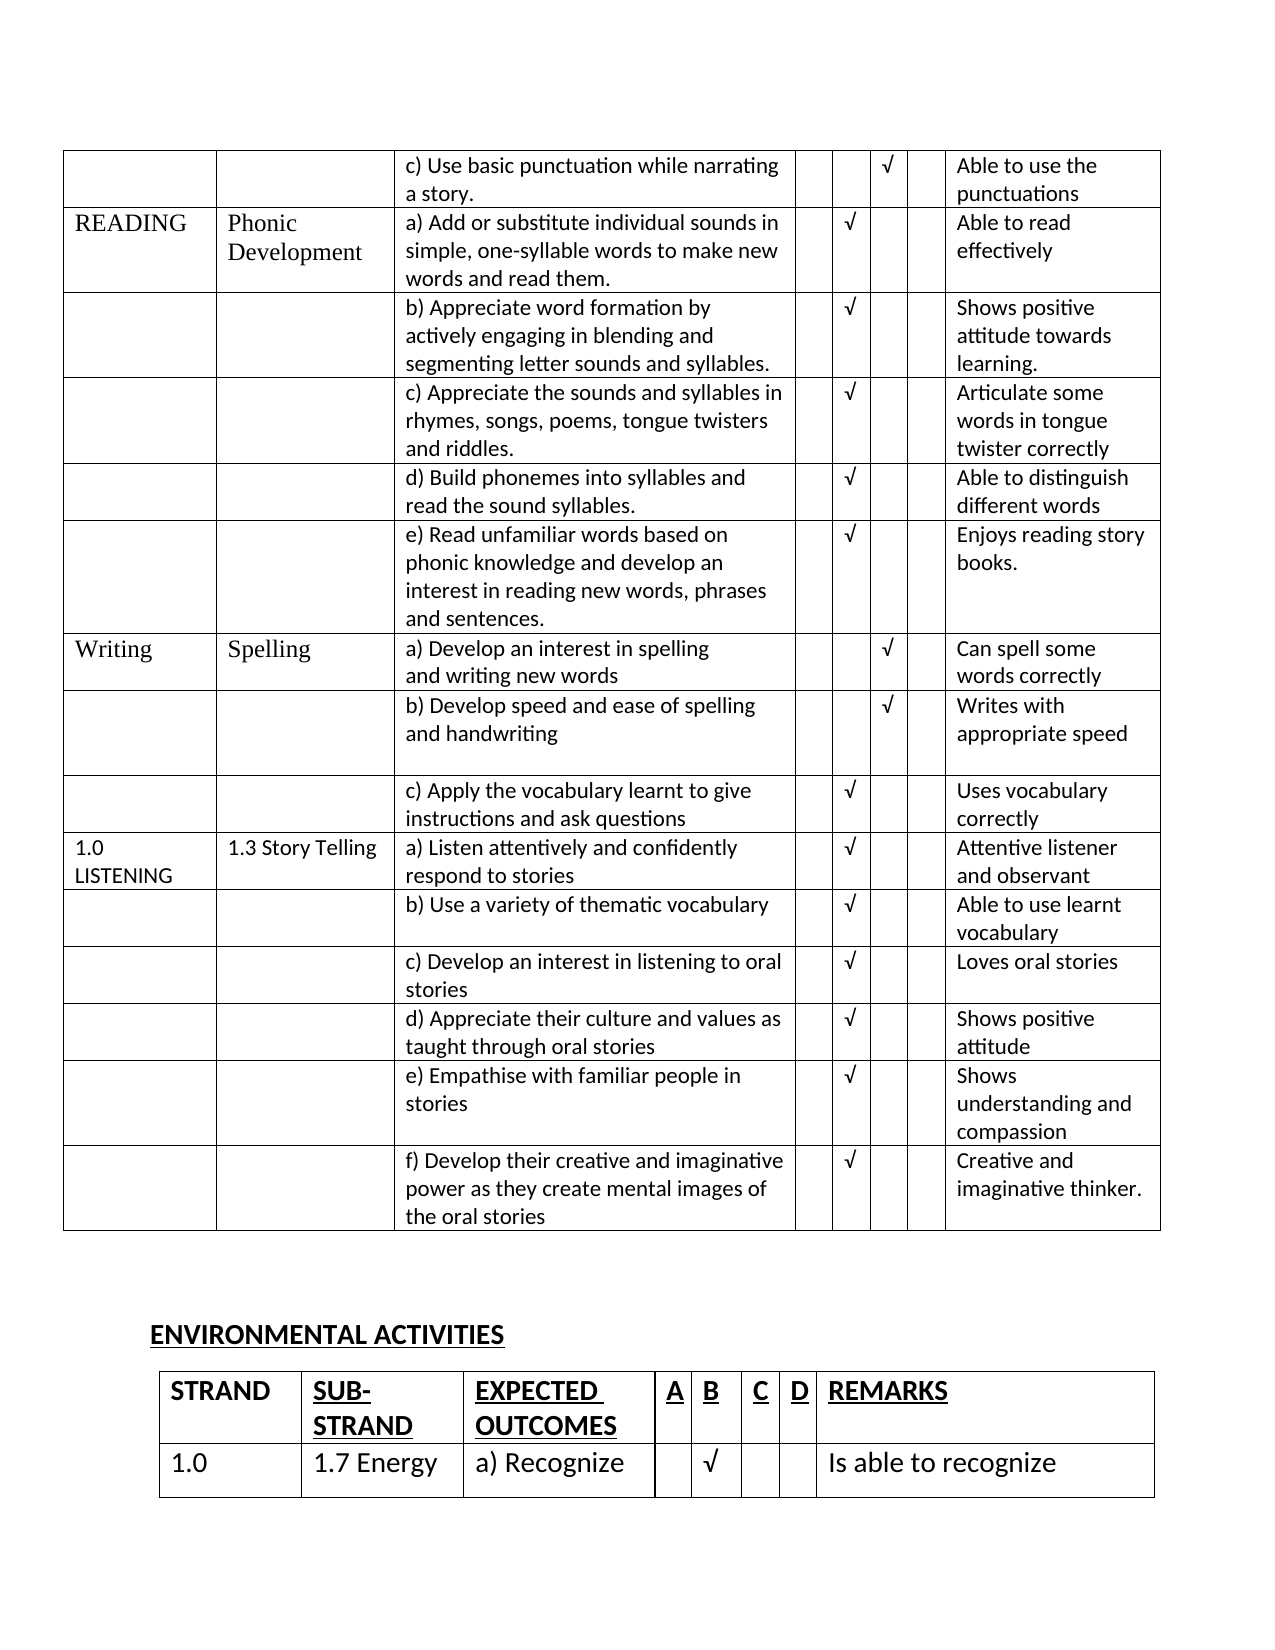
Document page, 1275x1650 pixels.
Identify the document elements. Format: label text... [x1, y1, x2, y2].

table_cell [796, 464, 832, 519]
table_cell √ [833, 378, 870, 462]
table_cell [833, 634, 870, 690]
table_cell [908, 634, 945, 690]
table_cell Writing [64, 634, 216, 690]
table_header REMARKS [817, 1372, 1154, 1443]
table_cell [796, 293, 832, 377]
table_cell [796, 378, 832, 462]
table_cell √ [833, 1004, 870, 1060]
table_cell √ [871, 151, 907, 207]
table_cell [64, 378, 216, 462]
table_cell a) Develop an interest in spelling and writing new words [395, 634, 795, 690]
table_cell [871, 1146, 907, 1230]
table_cell Enjoys reading story books. [946, 521, 1160, 633]
table_cell [908, 776, 945, 832]
table_cell [64, 776, 216, 832]
table_cell Phonic Development [217, 208, 394, 292]
table_cell [780, 1444, 816, 1497]
table_cell √ [833, 776, 870, 832]
table_cell [64, 890, 216, 946]
table_cell [796, 833, 832, 889]
table_cell [871, 464, 907, 519]
table_cell Able to distinguish different words [946, 464, 1160, 519]
table_cell [217, 151, 394, 207]
table_cell [908, 464, 945, 519]
table_cell c) Develop an interest in listening to oral stories [395, 947, 795, 1003]
table_cell [64, 947, 216, 1003]
table_cell [908, 1004, 945, 1060]
table_cell √ [871, 691, 907, 775]
table_cell [871, 890, 907, 946]
table_cell d) Appreciate their culture and values as taught through oral stories [395, 1004, 795, 1060]
table_cell Writes with appropriate speed [946, 691, 1160, 775]
table_cell √ [871, 634, 907, 690]
table_cell [64, 464, 216, 519]
table_cell [796, 890, 832, 946]
table_cell [908, 890, 945, 946]
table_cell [302, 1444, 463, 1497]
table_cell [871, 1004, 907, 1060]
table_cell Articulate some words in tongue twister correctly [946, 378, 1160, 462]
table_cell √ [833, 208, 870, 292]
table_cell 1.3 Story Telling [217, 833, 394, 889]
table_cell √ [833, 947, 870, 1003]
table_cell √ [833, 1146, 870, 1230]
table_cell [833, 151, 870, 207]
table_cell [64, 521, 216, 633]
table_cell [871, 776, 907, 832]
table_cell c) Use basic punctuation while narrating a story. [395, 151, 795, 207]
table_cell [796, 1146, 832, 1230]
table_cell Shows understanding and compassion [946, 1061, 1160, 1145]
table_cell [871, 521, 907, 633]
table_cell [217, 521, 394, 633]
table_cell 1.0 LISTENING [64, 833, 216, 889]
table_cell [796, 151, 832, 207]
table_header SUB-STRAND [302, 1372, 463, 1443]
table_cell Uses vocabulary correctly [946, 776, 1160, 832]
table_cell Shows positive attitude [946, 1004, 1160, 1060]
table_cell [908, 947, 945, 1003]
table_cell [796, 521, 832, 633]
table_cell e) Empathise with familiar people in stories [395, 1061, 795, 1145]
table_cell [796, 947, 832, 1003]
table_cell √ [833, 464, 870, 519]
table_cell [217, 691, 394, 775]
table_cell [908, 1061, 945, 1145]
table_cell Able to use the punctuations [946, 151, 1160, 207]
table_cell [908, 691, 945, 775]
table_cell Attentive listener and observant [946, 833, 1160, 889]
table_cell Can spell some words correctly [946, 634, 1160, 690]
table_cell [64, 1004, 216, 1060]
table_header C [742, 1372, 779, 1443]
table_cell b) Appreciate word formation by actively engaging in blending and segmenting letter sounds and syllables. [395, 293, 795, 377]
table_cell [656, 1444, 691, 1497]
table_cell [871, 833, 907, 889]
table_cell [217, 947, 394, 1003]
table_cell [217, 464, 394, 519]
table_cell Creative and imaginative thinker. [946, 1146, 1160, 1230]
table_cell [796, 634, 832, 690]
table_cell [796, 1004, 832, 1060]
table_cell √ [692, 1444, 741, 1497]
table_cell [217, 890, 394, 946]
table_cell √ [833, 833, 870, 889]
table_cell [64, 1146, 216, 1230]
table_cell [217, 1061, 394, 1145]
table_cell [871, 378, 907, 462]
table_cell c) Apply the vocabulary learnt to give instructions and ask questions [395, 776, 795, 832]
table_cell [217, 293, 394, 377]
table_cell [871, 293, 907, 377]
table_cell e) Read unfamiliar words based on phonic knowledge and develop an interest in reading new words, phrases and sentences. [395, 521, 795, 633]
table_cell Able to read effectively [946, 208, 1160, 292]
table_cell d) Build phonemes into syllables and read the sound syllables. [395, 464, 795, 519]
table_header A [656, 1372, 691, 1443]
table_cell b) Use a variety of thematic vocabulary [395, 890, 795, 946]
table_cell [464, 1444, 654, 1497]
table_header D [780, 1372, 816, 1443]
table_cell [908, 833, 945, 889]
table_cell √ [833, 890, 870, 946]
table_cell [217, 776, 394, 832]
table_cell a) Add or substitute individual sounds in simple, one-syllable words to make new words and read them. [395, 208, 795, 292]
table_cell Shows positive attitude towards learning. [946, 293, 1160, 377]
table_cell [871, 208, 907, 292]
table_cell √ [833, 521, 870, 633]
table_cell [160, 1444, 301, 1497]
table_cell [817, 1444, 1154, 1497]
table_cell [871, 1061, 907, 1145]
table_cell a) Listen attentively and confidently respond to stories [395, 833, 795, 889]
text ENVIRONMENTAL ACTIVITIES [150, 1316, 1125, 1352]
table_cell [796, 776, 832, 832]
table_cell [796, 208, 832, 292]
table_cell [796, 691, 832, 775]
table_cell √ [833, 293, 870, 377]
table_cell [908, 1146, 945, 1230]
table_cell [217, 1146, 394, 1230]
table_cell c) Appreciate the sounds and syllables in rhymes, songs, poems, tongue twisters and riddles. [395, 378, 795, 462]
table_cell [908, 378, 945, 462]
table_cell [871, 947, 907, 1003]
table_cell [64, 1061, 216, 1145]
table_cell READING [64, 208, 216, 292]
table_cell Loves oral stories [946, 947, 1160, 1003]
table_cell Able to use learnt vocabulary [946, 890, 1160, 946]
table_cell [64, 151, 216, 207]
table_cell b) Develop speed and ease of spelling and handwriting [395, 691, 795, 775]
table_cell [908, 293, 945, 377]
table_cell [908, 208, 945, 292]
table_cell [908, 521, 945, 633]
table_cell f) Develop their creative and imaginative power as they create mental images of the oral stories [395, 1146, 795, 1230]
table_cell Spelling [217, 634, 394, 690]
table_cell [908, 151, 945, 207]
table_cell √ [833, 1061, 870, 1145]
table_header STRAND [160, 1372, 301, 1443]
table_cell [217, 378, 394, 462]
table_cell [742, 1444, 779, 1497]
table_cell [64, 691, 216, 775]
table_cell [64, 293, 216, 377]
table_cell [796, 1061, 832, 1145]
table_header B [692, 1372, 741, 1443]
table_cell [217, 1004, 394, 1060]
table_cell [833, 691, 870, 775]
table_header EXPECTED OUTCOMES [464, 1372, 654, 1443]
